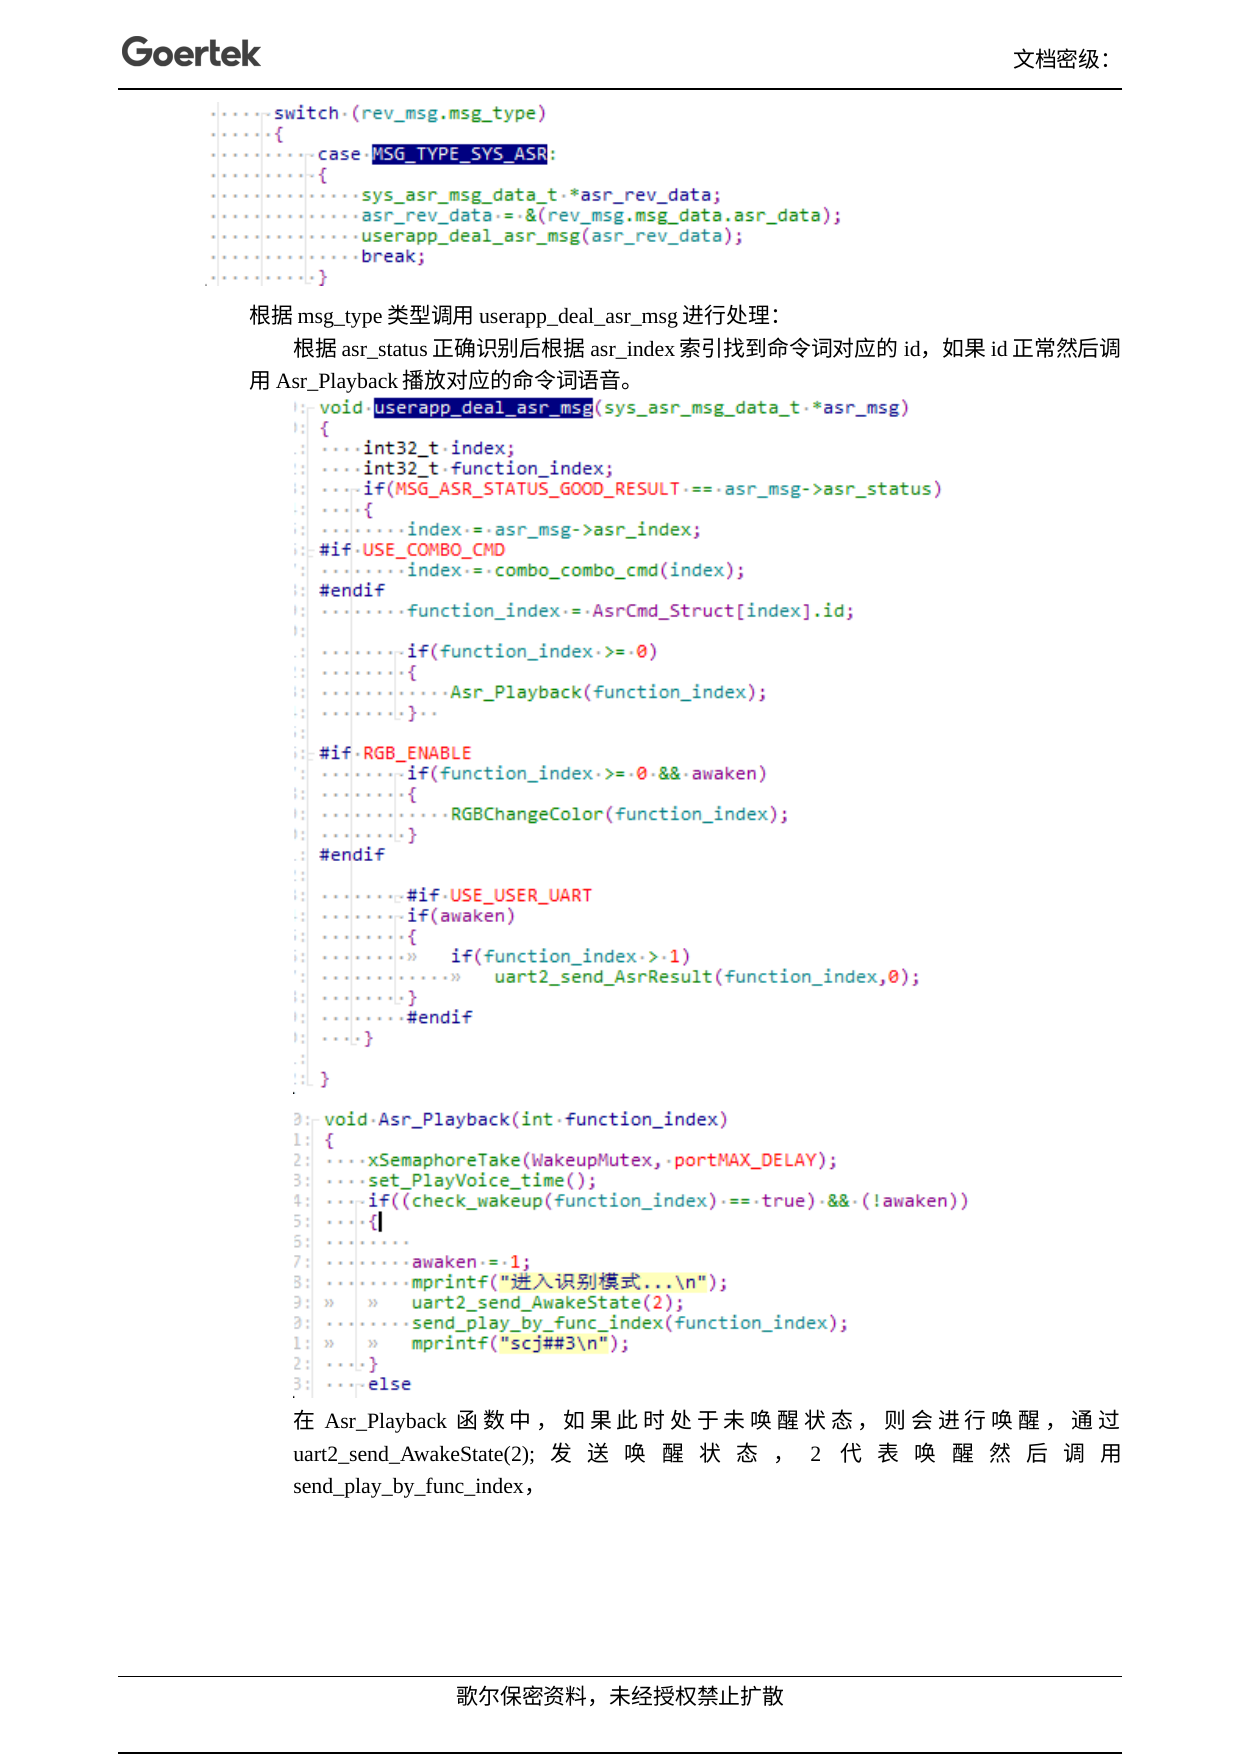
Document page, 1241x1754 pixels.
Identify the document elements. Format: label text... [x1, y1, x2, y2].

picture [293, 1110, 1017, 1398]
picture [205, 102, 923, 286]
text 根据msg_type类型调用userapp_deal_asr_msg进行处理： [118, 298, 1122, 330]
text 根据asr_status正确识别后根据asr_index索引找到命令词对应的id，如果id正常然后调用Asr_Playback播放对应的命令词语音。 [249, 330, 1122, 395]
picture [118, 32, 267, 70]
text 在Asr_Playback函数中，如果此时处于未唤醒状态，则会进行唤醒，通过uart2_send_AwakeState(2);发送唤醒状态，2代表唤醒然后调用send_play_by_func_index， [293, 1403, 1122, 1500]
picture [293, 395, 1045, 1094]
